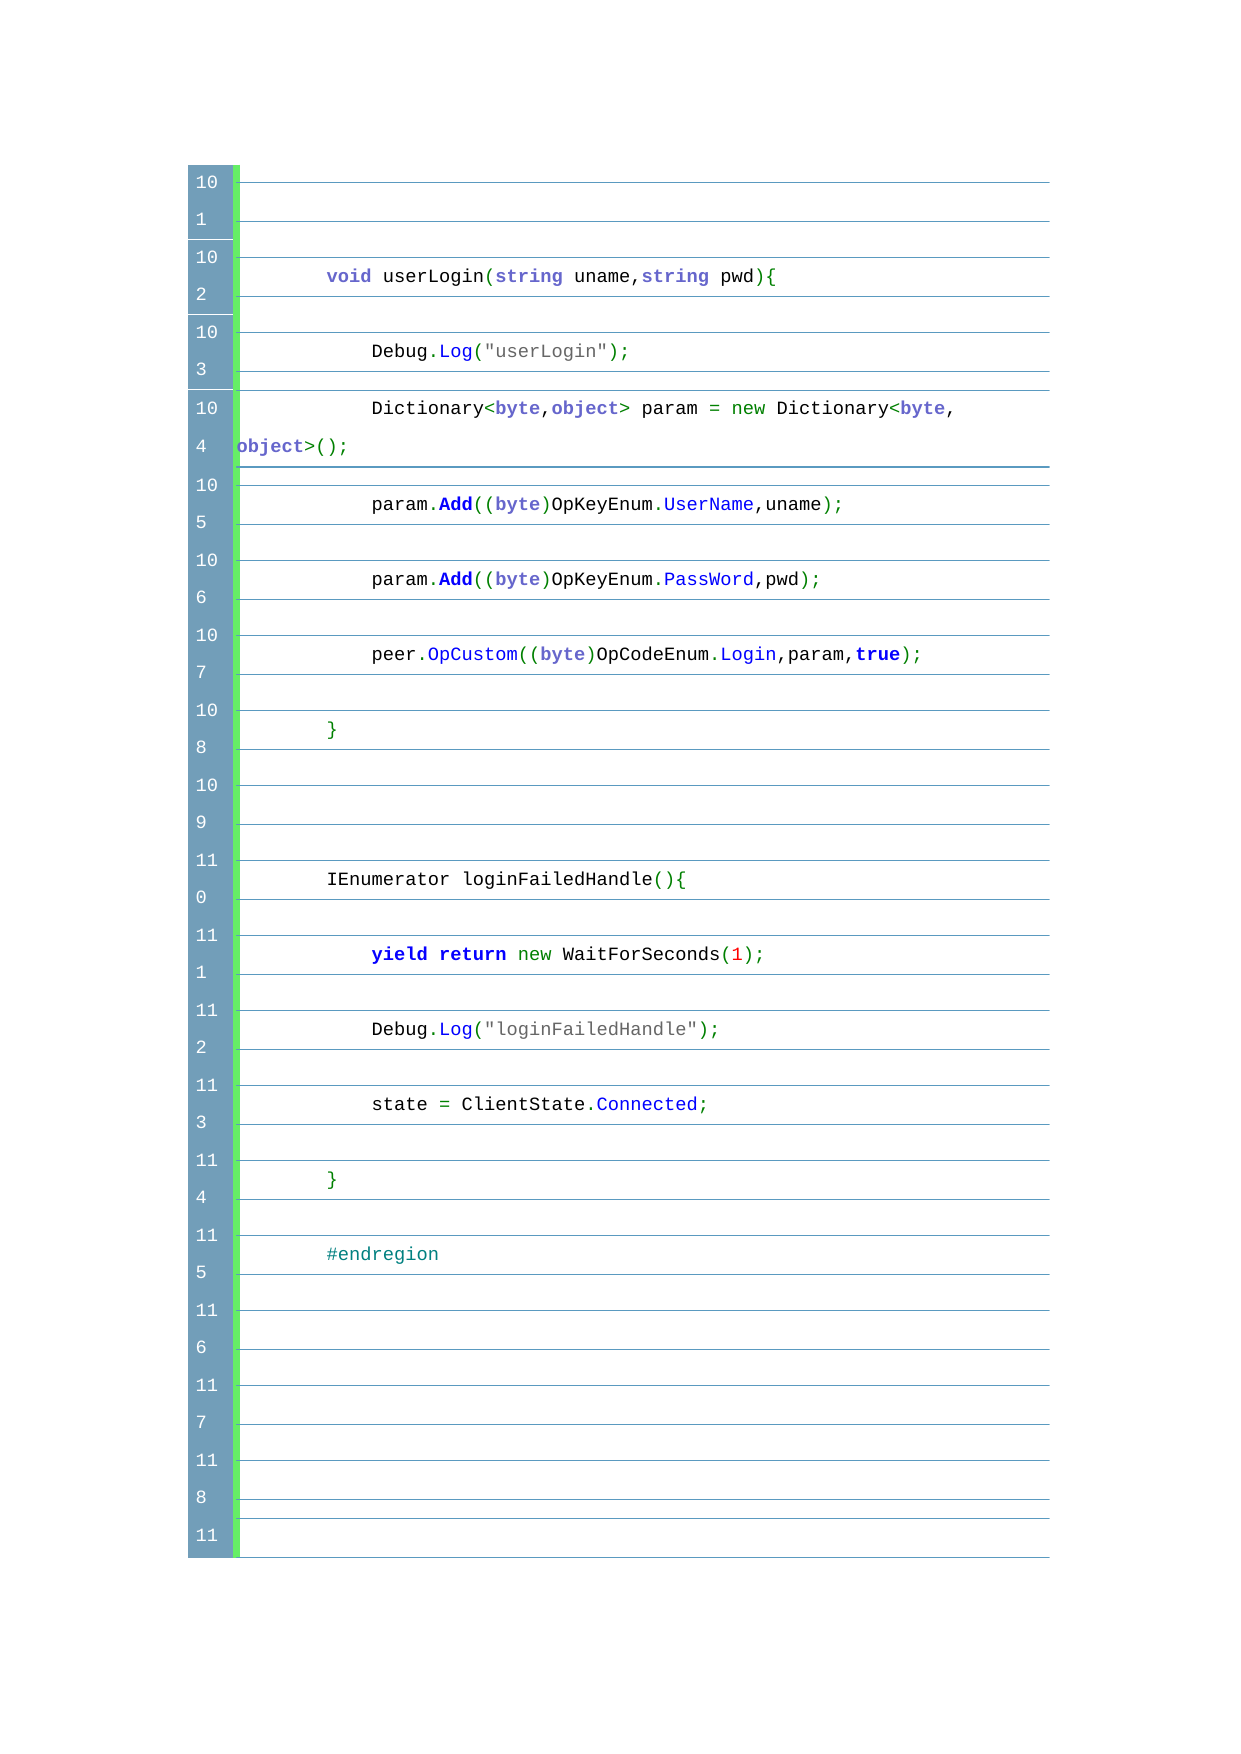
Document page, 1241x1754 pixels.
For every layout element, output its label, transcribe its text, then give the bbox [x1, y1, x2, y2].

table_cell [240, 1518, 1053, 1558]
table_cell void userLogin(string uname,string pwd){ [240, 240, 1053, 314]
table_cell Dictionary<byte,object> param = new Dictionary<byte, object>(); [240, 390, 1053, 468]
table_cell 112 [188, 993, 233, 1068]
table_cell 111 [188, 918, 233, 993]
table_cell 108 [188, 693, 233, 768]
table_cell [240, 1293, 1053, 1368]
table_cell [240, 1368, 1053, 1443]
table_cell 116 [188, 1293, 233, 1368]
table_cell 101 [188, 165, 233, 239]
table_cell } [240, 693, 1053, 768]
table_cell 119 [188, 1518, 233, 1558]
table_cell peer.OpCustom((byte)OpCodeEnum.Login,param,true); [240, 618, 1053, 693]
table_cell IEnumerator loginFailedHandle(){ [240, 843, 1053, 918]
table_cell 118 [188, 1443, 233, 1518]
table_cell 114 [188, 1143, 233, 1218]
table_cell [240, 1443, 1053, 1518]
table_cell 103 [188, 315, 233, 389]
table_cell Debug.Log("userLogin"); [240, 315, 1053, 389]
table_cell 113 [188, 1068, 233, 1143]
table_cell 109 [188, 768, 233, 843]
table_cell Debug.Log("loginFailedHandle"); [240, 993, 1053, 1068]
table_cell 107 [188, 618, 233, 693]
table_cell [240, 768, 1053, 843]
table_cell param.Add((byte)OpKeyEnum.UserName,uname); [240, 468, 1053, 543]
table_cell 102 [188, 240, 233, 314]
table_cell yield return new WaitForSeconds(1); [240, 918, 1053, 993]
table_cell #endregion [240, 1218, 1053, 1293]
table_cell param.Add((byte)OpKeyEnum.PassWord,pwd); [240, 543, 1053, 618]
table_cell 106 [188, 543, 233, 618]
table_cell 105 [188, 468, 233, 543]
table_cell 117 [188, 1368, 233, 1443]
table_cell 104 [188, 390, 233, 468]
table_cell [240, 165, 1053, 239]
table_cell 115 [188, 1218, 233, 1293]
table_cell 110 [188, 843, 233, 918]
table_cell state = ClientState.Connected; [240, 1068, 1053, 1143]
table_cell } [240, 1143, 1053, 1218]
